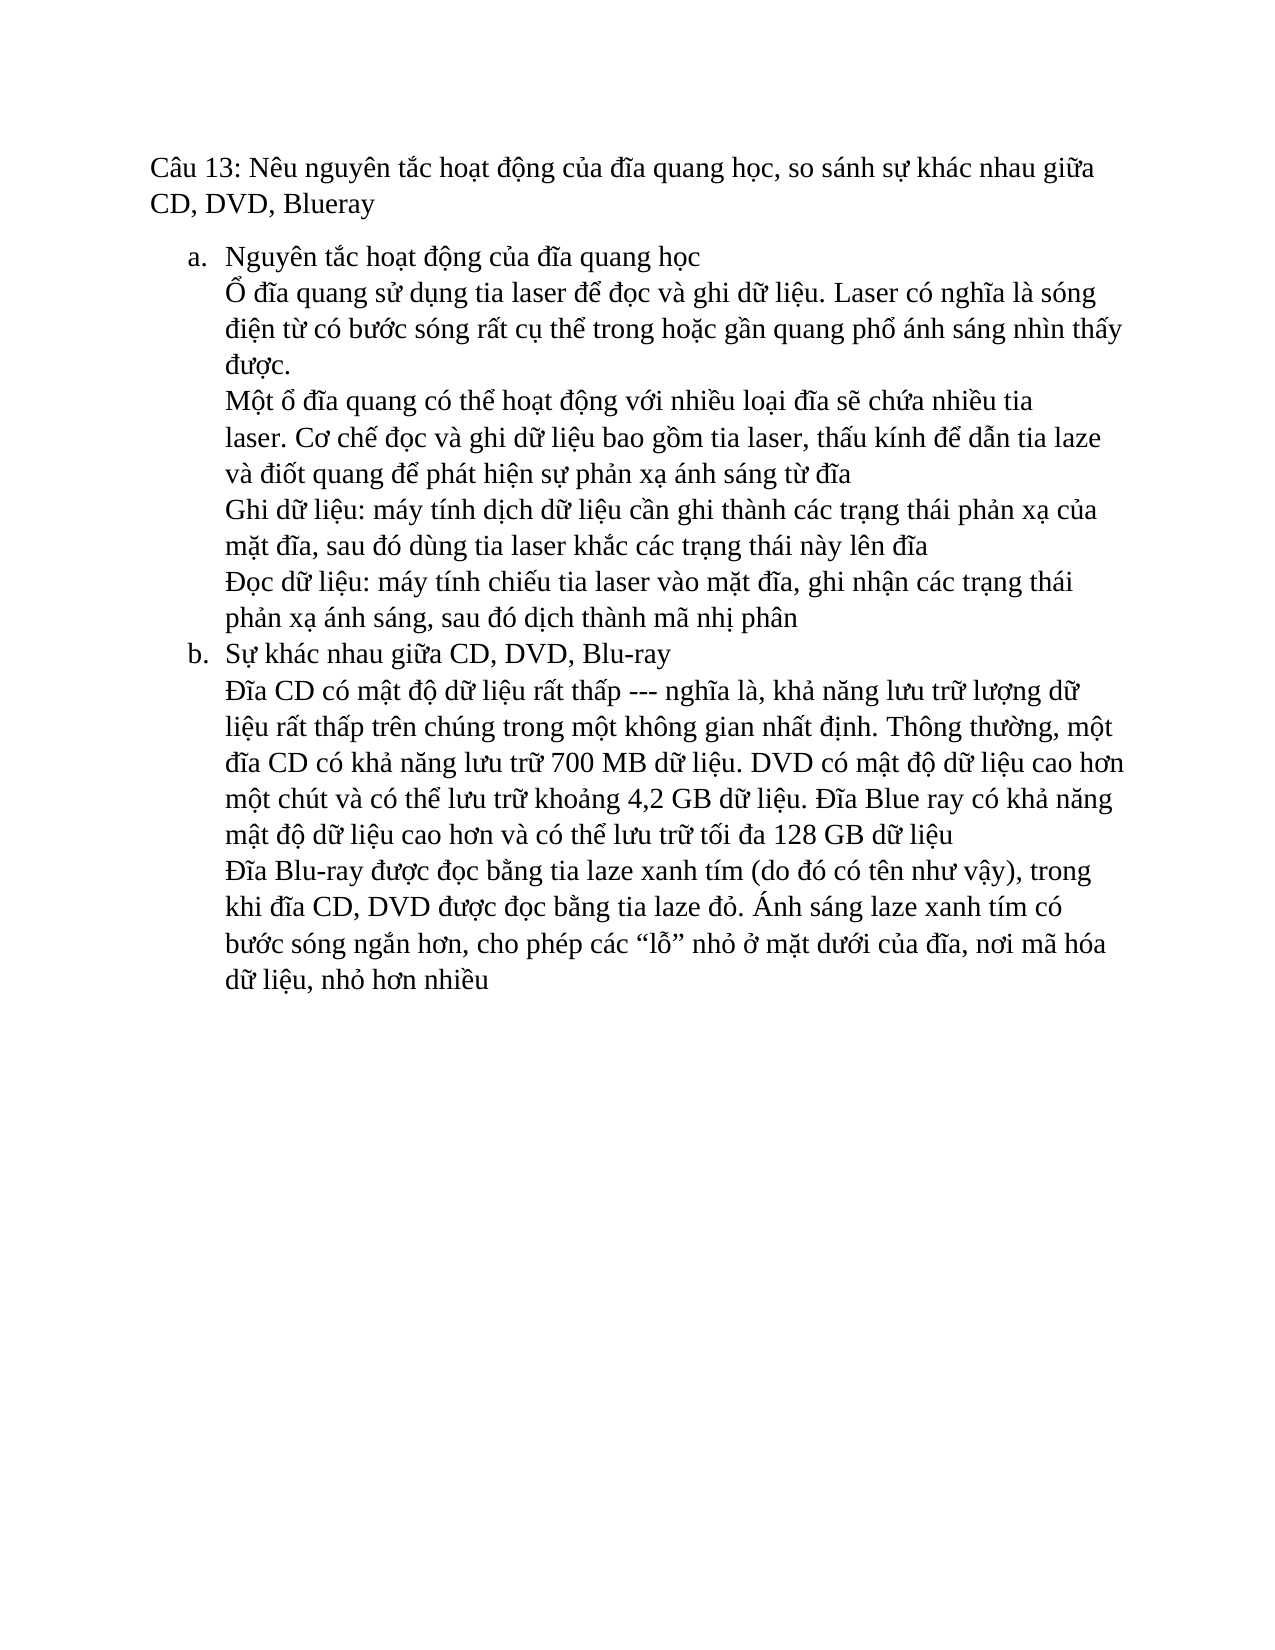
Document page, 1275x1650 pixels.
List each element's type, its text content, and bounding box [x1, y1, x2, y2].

list Đĩa Blu-ray được đọc bằng tia laze xanh tím (do đó có tên như vậy), trong khi đĩa CD, DVD được đọc bằng tia laze đỏ. Ánh sáng laze xanh tím có bước sóng ngắn hơn, cho phép các “lỗ” nhỏ ở mặt dưới của đĩa, nơi mã hóa dữ liệu, nhỏ hơn nhiều [225, 853, 1125, 995]
list Sự khác nhau giữa CD, DVD, Blu-ray [187, 637, 1125, 670]
list Đĩa CD có mật độ dữ liệu rất thấp --- nghĩa là, khả năng lưu trữ lượng dữ liệu rất thấp trên chúng trong một không gian nhất định. Thông thường, một đĩa CD có khả năng lưu trữ 700 MB dữ liệu. DVD có mật độ dữ liệu cao hơn một chút và có thể lưu trữ khoảng 4,2 GB dữ liệu. Đĩa Blue ray có khả năng mật độ dữ liệu cao hơn và có thể lưu trữ tối đa 128 GB dữ liệu [225, 673, 1125, 851]
list Nguyên tắc hoạt động của đĩa quang học [187, 239, 1125, 272]
list Ghi dữ liệu: máy tính dịch dữ liệu cần ghi thành các trạng thái phản xạ của mặt đĩa, sau đó dùng tia laser khắc các trạng thái này lên đĩa [225, 492, 1125, 562]
list Ổ đĩa quang sử dụng tia laser để đọc và ghi dữ liệu. Laser có nghĩa là sóng điện từ có bước sóng rất cụ thể trong hoặc gần quang phổ ánh sáng nhìn thấy được. [225, 275, 1125, 381]
text Câu 13: Nêu nguyên tắc hoạt động của đĩa quang học, so sánh sự khác nhau giữa CD, DVD, Blueray [150, 150, 1125, 220]
list Đọc dữ liệu: máy tính chiếu tia laser vào mặt đĩa, ghi nhận các trạng thái phản xạ ánh sáng, sau đó dịch thành mã nhị phân [225, 564, 1125, 634]
list Một ổ đĩa quang có thể hoạt động với nhiều loại đĩa sẽ chứa nhiều tia laser. Cơ chế đọc và ghi dữ liệu bao gồm tia laser, thấu kính để dẫn tia laze và điốt quang để phát hiện sự phản xạ ánh sáng từ đĩa [225, 383, 1125, 489]
